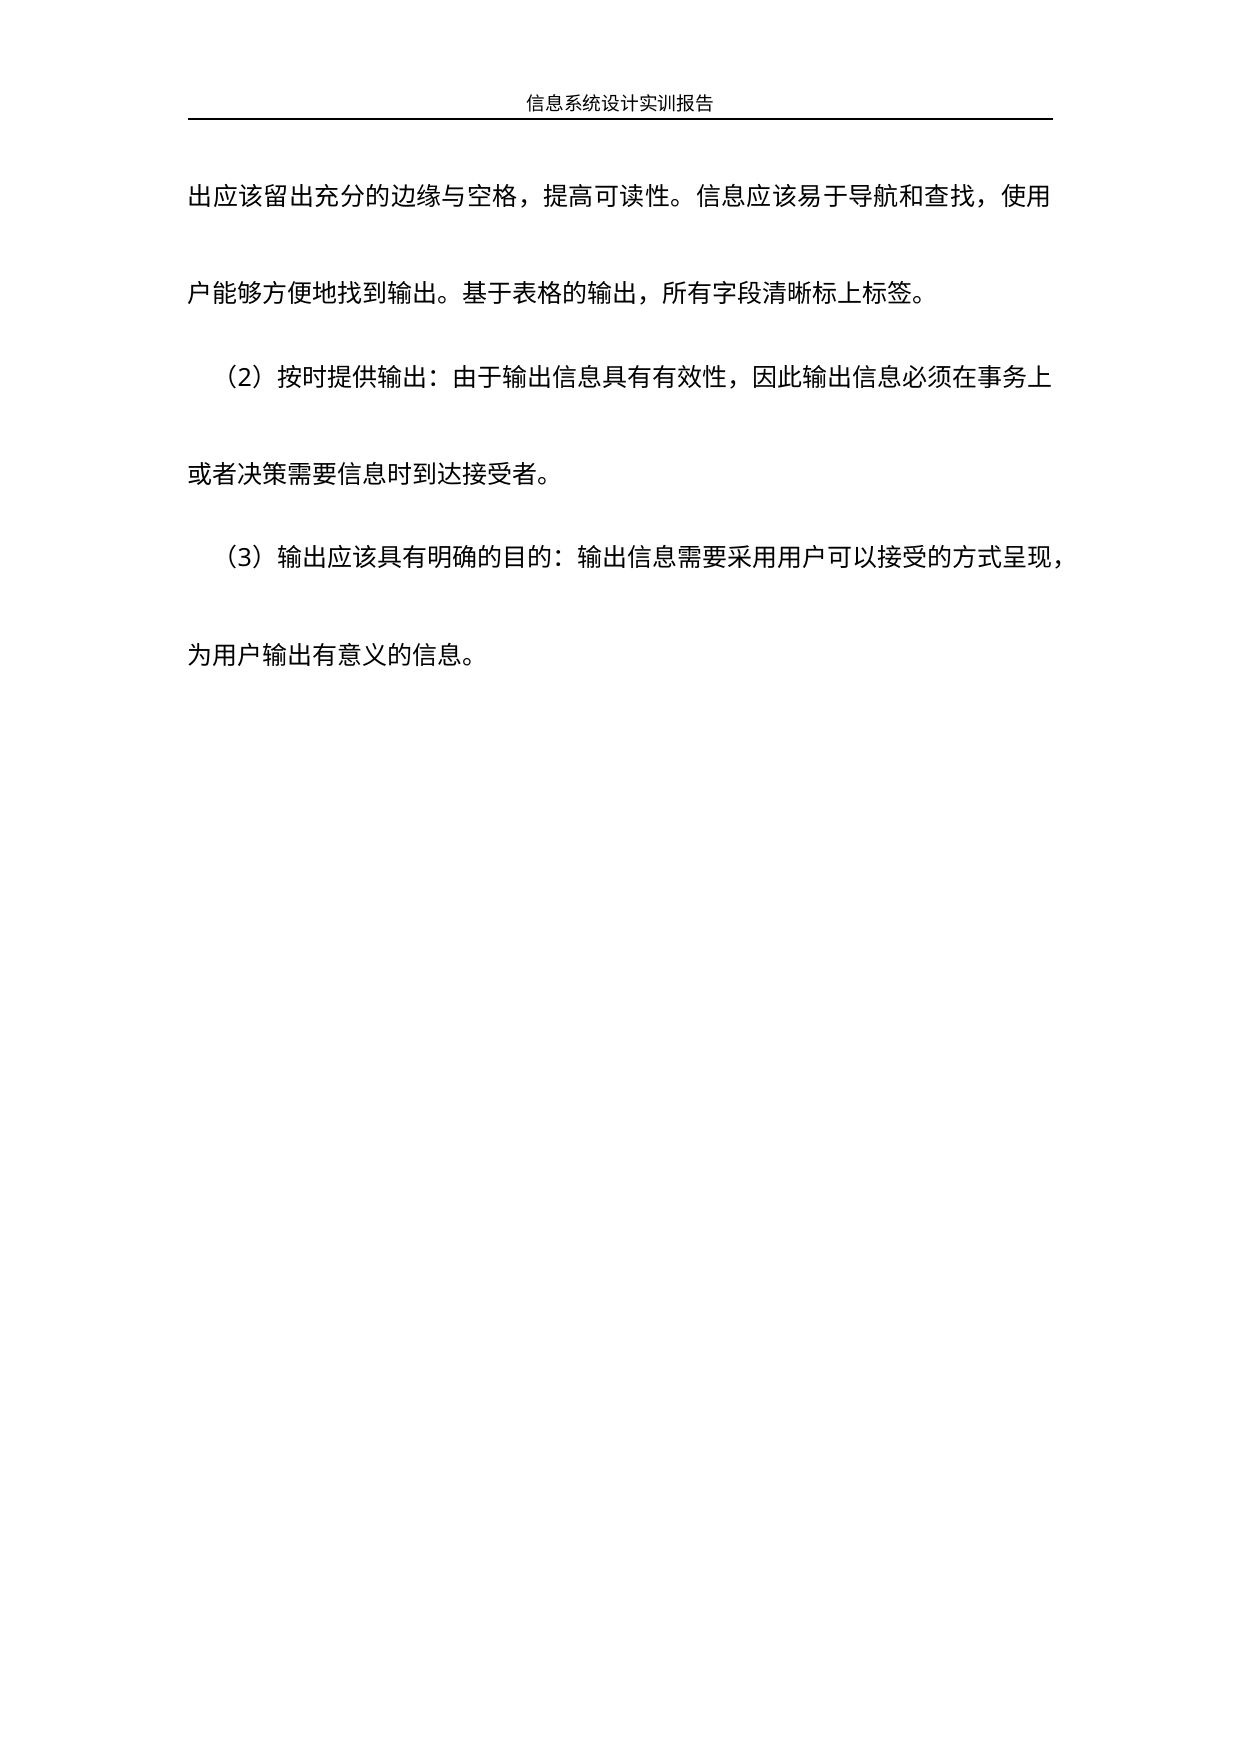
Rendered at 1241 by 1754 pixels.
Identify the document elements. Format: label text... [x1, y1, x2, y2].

text （2）按时提供输出：由于输出信息具有有效性，因此输出信息必须在事务上或者决策需要信息时到达接受者。 [187, 343, 1053, 505]
text （3）输出应该具有明确的目的：输出信息需要采用用户可以接受的方式呈现，为用户输出有意义的信息。 [187, 523, 1053, 686]
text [187, 162, 1053, 324]
